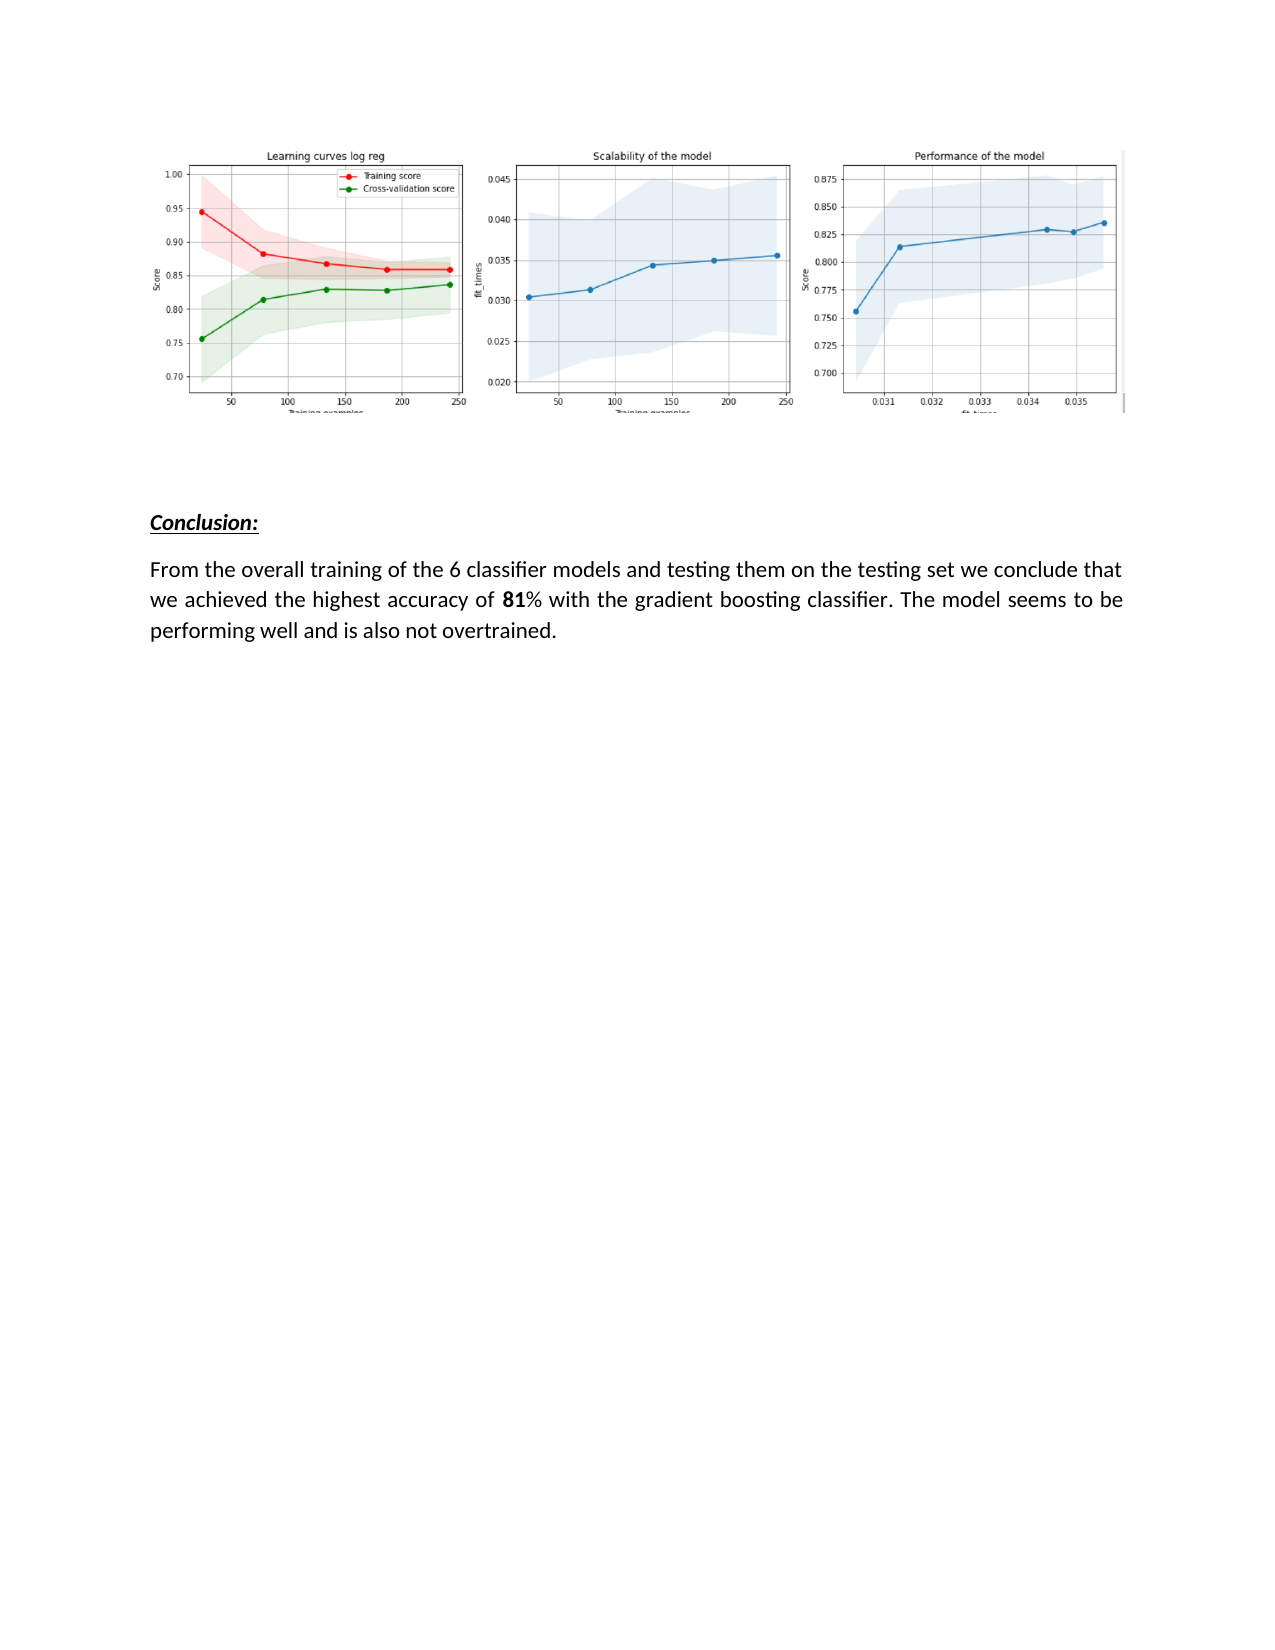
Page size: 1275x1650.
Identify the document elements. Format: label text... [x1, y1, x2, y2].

picture [150, 150, 1125, 413]
text From the overall training of the 6 classifier models and testing them on the testing set we conclude that we achieved the highest accuracy of 81% with the gradient boosting classifier. The model seems to be performing well and is also not overtrained. [150, 555, 1125, 644]
text Conclusion: [150, 508, 1125, 536]
